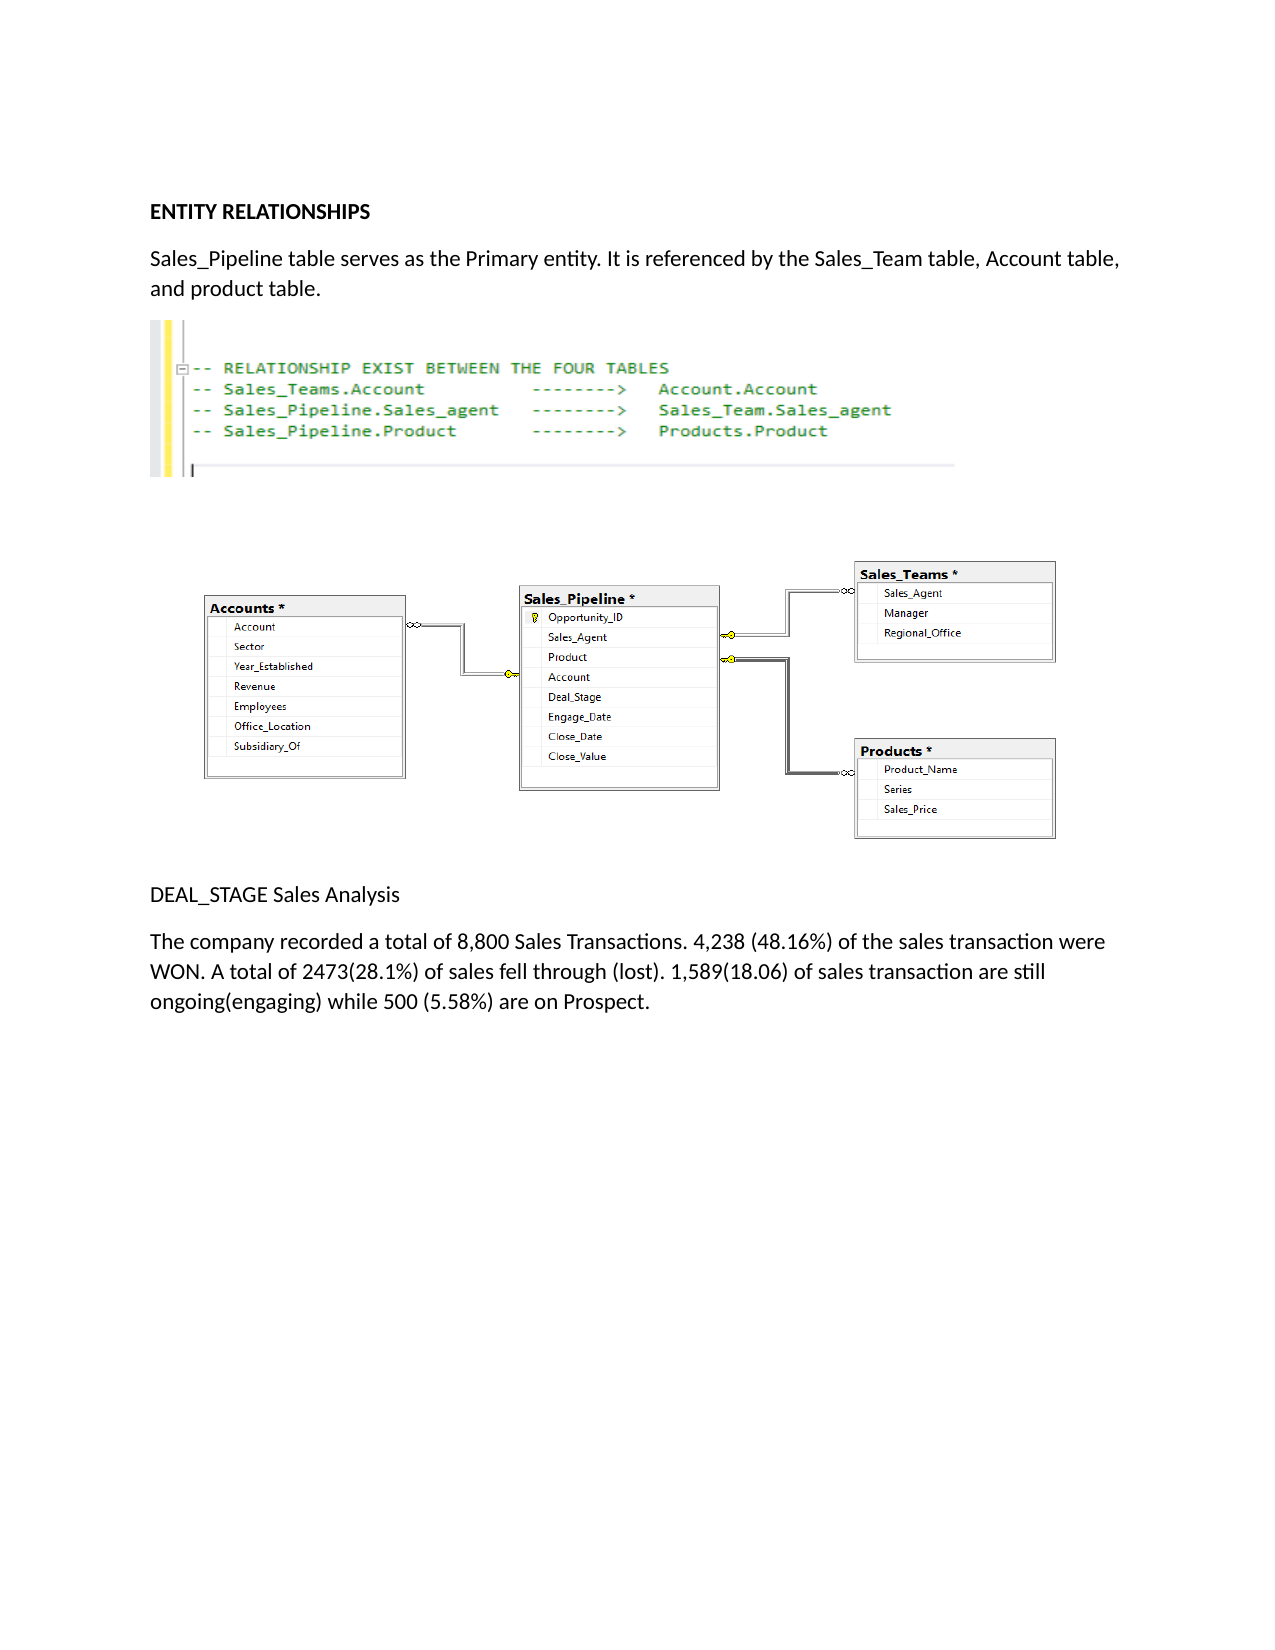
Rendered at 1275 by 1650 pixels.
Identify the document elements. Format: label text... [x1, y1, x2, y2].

text The company recorded a total of 8,800 Sales Transactions. 4,238 (48.16%) of the sales transaction were WON. A total of 2473(28.1%) of sales fell through (lost). 1,589(18.06) of sales transaction are still ongoing(engaging) while 500 (5.58%) are on Prospect. [150, 927, 1125, 1015]
text ENTITY RELATIONSHIPS [150, 197, 1125, 225]
text DEAL_STAGE Sales Analysis [150, 880, 1125, 908]
text Sales_Pipeline table serves as the Primary entity. It is referenced by the Sales_Team table, Account table, and product table. [150, 244, 1125, 302]
